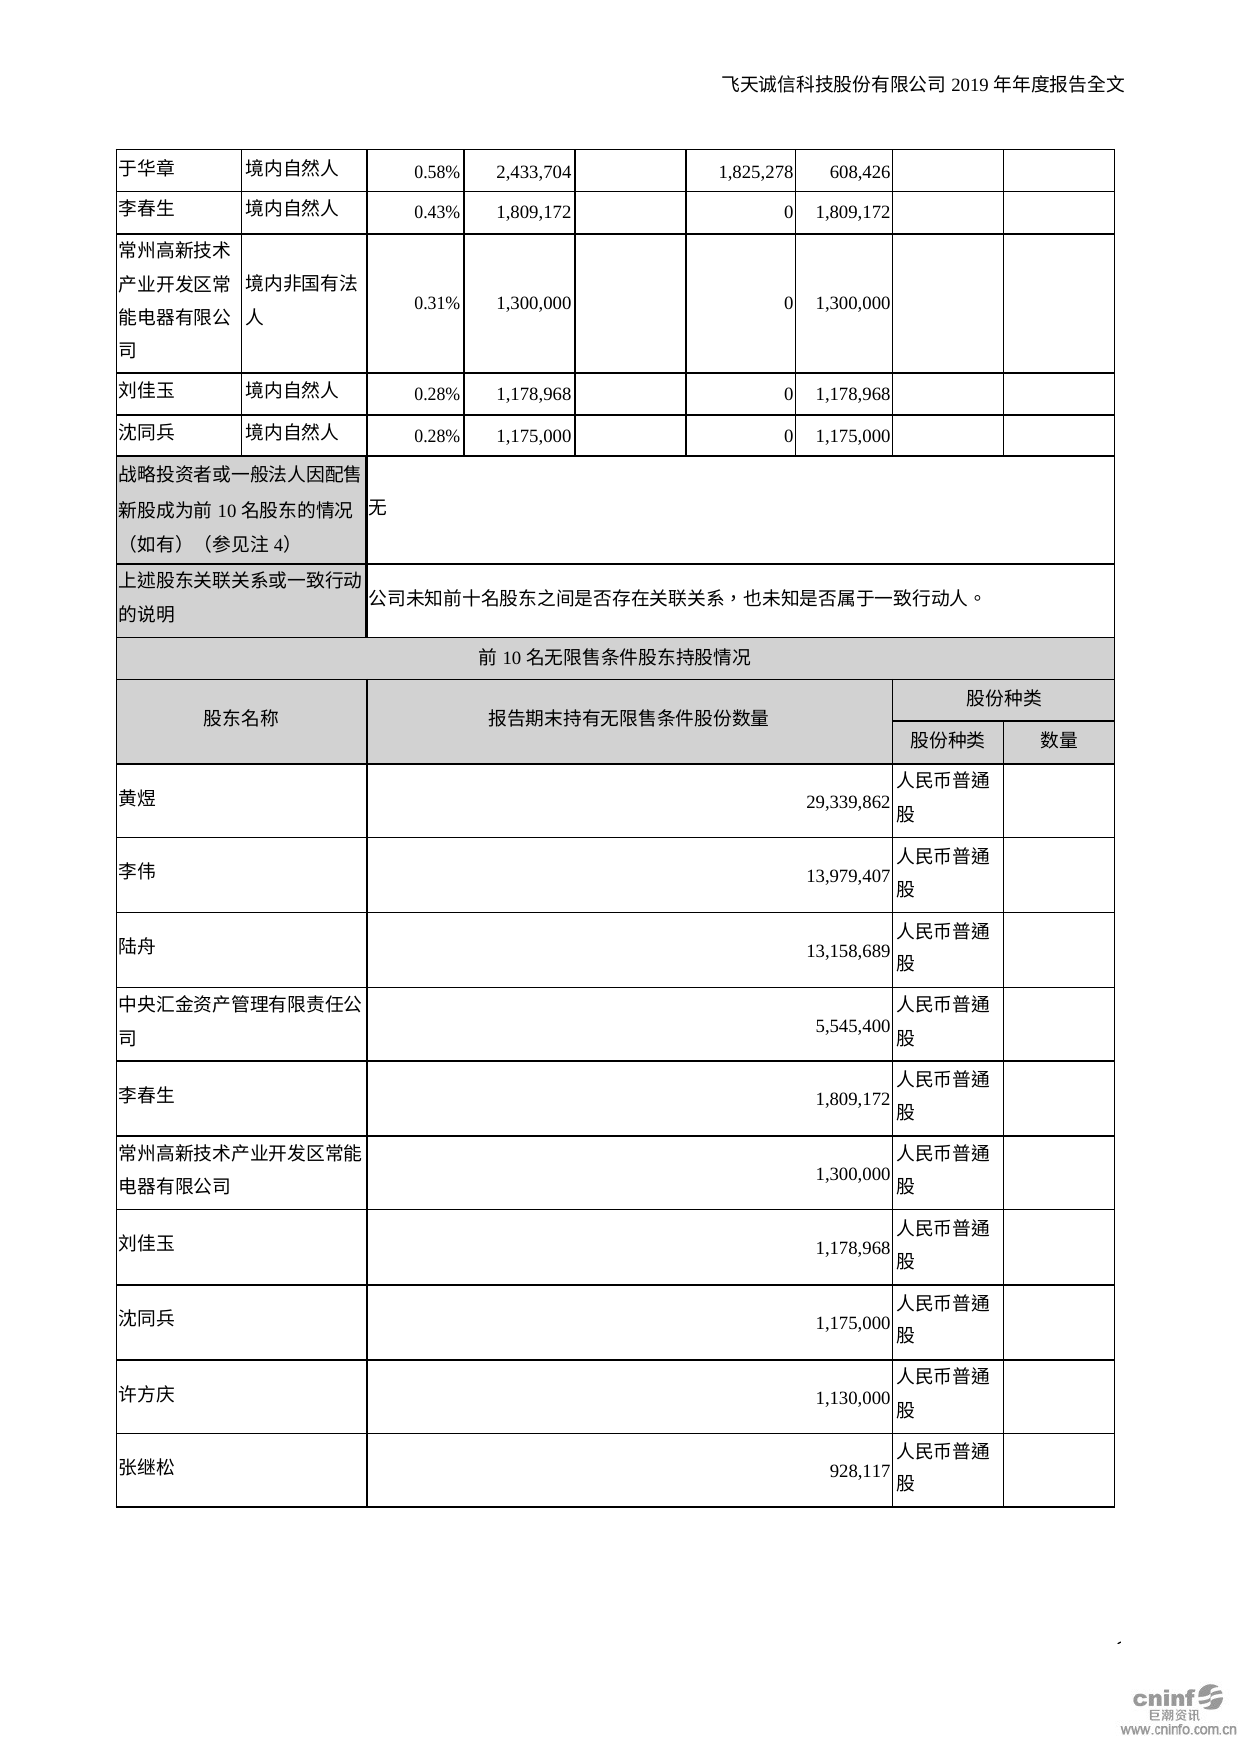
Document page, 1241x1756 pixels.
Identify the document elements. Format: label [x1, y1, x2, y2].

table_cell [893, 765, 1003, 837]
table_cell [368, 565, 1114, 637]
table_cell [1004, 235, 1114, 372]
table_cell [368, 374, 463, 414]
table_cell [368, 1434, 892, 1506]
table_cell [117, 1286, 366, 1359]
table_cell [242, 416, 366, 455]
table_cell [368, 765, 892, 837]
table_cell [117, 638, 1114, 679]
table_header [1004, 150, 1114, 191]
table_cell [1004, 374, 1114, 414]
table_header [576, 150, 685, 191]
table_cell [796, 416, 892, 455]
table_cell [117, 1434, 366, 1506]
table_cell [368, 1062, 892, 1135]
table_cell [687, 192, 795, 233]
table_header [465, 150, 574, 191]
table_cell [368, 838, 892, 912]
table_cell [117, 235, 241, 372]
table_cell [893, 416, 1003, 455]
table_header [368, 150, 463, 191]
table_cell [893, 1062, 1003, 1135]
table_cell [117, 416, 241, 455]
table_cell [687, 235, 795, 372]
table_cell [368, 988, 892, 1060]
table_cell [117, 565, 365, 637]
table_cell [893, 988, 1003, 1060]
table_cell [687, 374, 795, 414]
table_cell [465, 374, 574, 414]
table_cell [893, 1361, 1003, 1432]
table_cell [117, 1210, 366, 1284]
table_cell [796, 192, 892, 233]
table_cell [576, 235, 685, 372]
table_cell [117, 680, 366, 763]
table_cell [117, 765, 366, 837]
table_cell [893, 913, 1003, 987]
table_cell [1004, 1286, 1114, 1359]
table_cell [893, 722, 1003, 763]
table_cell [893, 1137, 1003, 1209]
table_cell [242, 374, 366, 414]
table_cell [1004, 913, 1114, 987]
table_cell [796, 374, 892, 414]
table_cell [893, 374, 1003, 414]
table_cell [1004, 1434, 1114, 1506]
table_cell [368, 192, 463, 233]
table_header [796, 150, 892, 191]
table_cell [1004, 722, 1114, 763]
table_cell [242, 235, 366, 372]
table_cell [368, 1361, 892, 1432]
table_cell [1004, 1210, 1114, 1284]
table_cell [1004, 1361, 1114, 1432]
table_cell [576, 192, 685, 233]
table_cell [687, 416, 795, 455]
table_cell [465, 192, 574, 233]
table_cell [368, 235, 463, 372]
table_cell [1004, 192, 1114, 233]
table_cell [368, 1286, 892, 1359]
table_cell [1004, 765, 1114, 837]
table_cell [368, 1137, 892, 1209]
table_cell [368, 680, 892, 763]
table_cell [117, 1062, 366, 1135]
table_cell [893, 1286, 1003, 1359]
picture [1115, 1681, 1240, 1738]
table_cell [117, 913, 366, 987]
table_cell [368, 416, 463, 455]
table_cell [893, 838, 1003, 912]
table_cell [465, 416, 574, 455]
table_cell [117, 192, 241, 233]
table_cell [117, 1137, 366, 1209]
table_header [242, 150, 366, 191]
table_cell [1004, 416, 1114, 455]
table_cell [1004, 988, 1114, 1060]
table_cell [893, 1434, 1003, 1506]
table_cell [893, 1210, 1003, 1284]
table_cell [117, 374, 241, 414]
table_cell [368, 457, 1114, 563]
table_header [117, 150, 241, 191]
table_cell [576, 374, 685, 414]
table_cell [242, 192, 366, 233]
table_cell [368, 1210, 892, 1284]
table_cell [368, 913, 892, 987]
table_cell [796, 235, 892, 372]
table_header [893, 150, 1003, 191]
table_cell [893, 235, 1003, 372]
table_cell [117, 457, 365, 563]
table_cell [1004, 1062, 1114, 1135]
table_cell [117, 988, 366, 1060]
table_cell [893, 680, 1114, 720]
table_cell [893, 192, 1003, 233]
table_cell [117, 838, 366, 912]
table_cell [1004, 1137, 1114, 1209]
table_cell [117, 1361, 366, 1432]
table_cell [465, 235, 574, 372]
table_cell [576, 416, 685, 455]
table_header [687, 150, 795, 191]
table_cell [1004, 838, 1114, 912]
